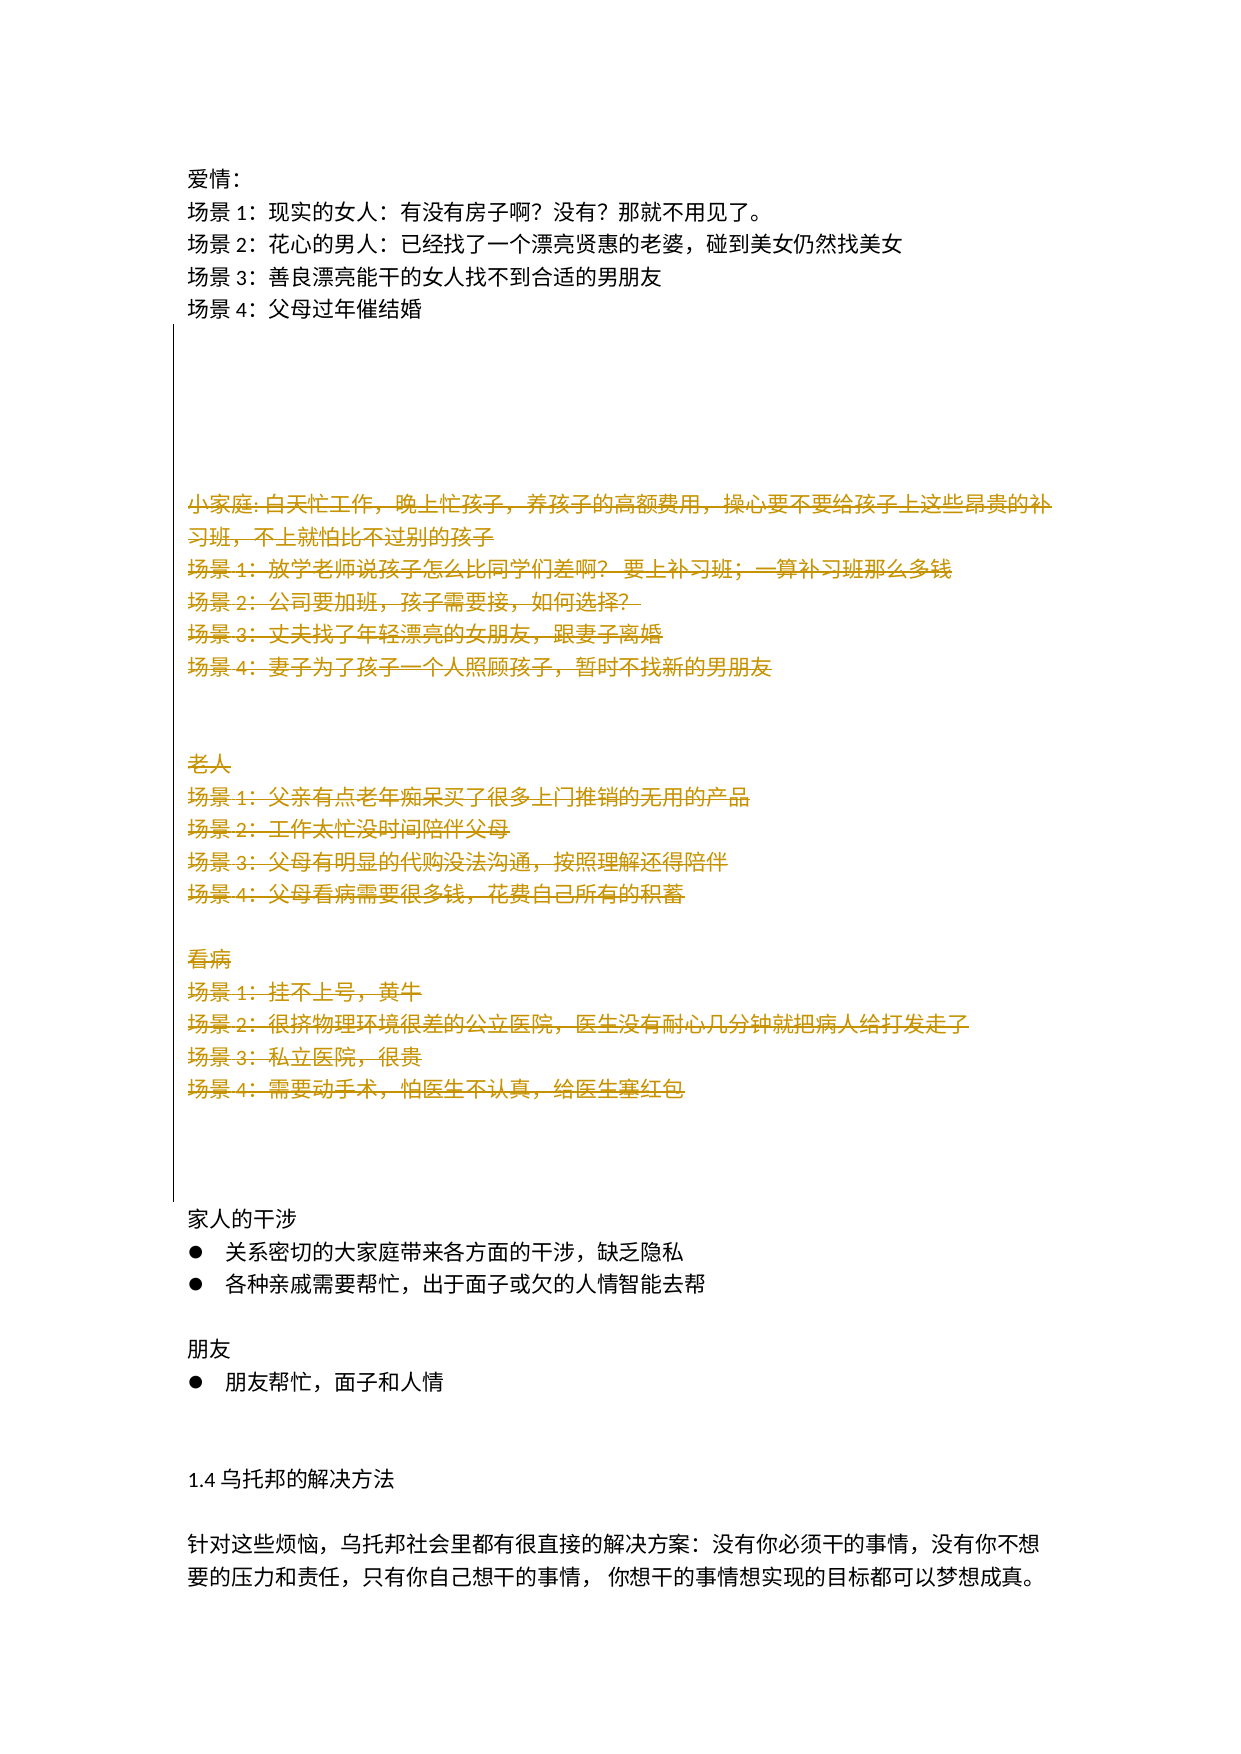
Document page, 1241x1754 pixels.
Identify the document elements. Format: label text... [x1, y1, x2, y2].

text 1.4 乌托邦的解决方法 [187, 1462, 1053, 1494]
text 场景2：花心的男人：已经找了一个漂亮贤惠的老婆，碰到美女仍然找美女 [187, 227, 1053, 259]
text 家人的干涉 [187, 1202, 1053, 1234]
text 场景4：父母过年催结婚 [187, 292, 1053, 324]
list 各种亲戚需要帮忙，出于面子或欠的人情智能去帮 [187, 1267, 1053, 1299]
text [187, 1527, 1053, 1592]
text 场景3：善良漂亮能干的女人找不到合适的男朋友 [187, 259, 1053, 292]
list 关系密切的大家庭带来各方面的干涉，缺乏隐私 [187, 1234, 1053, 1267]
text 爱情： [187, 162, 1053, 194]
text 场景1：现实的女人：有没有房子啊？没有？那就不用见了。 [187, 194, 1053, 227]
text 朋友 [187, 1332, 1053, 1364]
list 朋友帮忙，面子和人情 [187, 1364, 1053, 1397]
